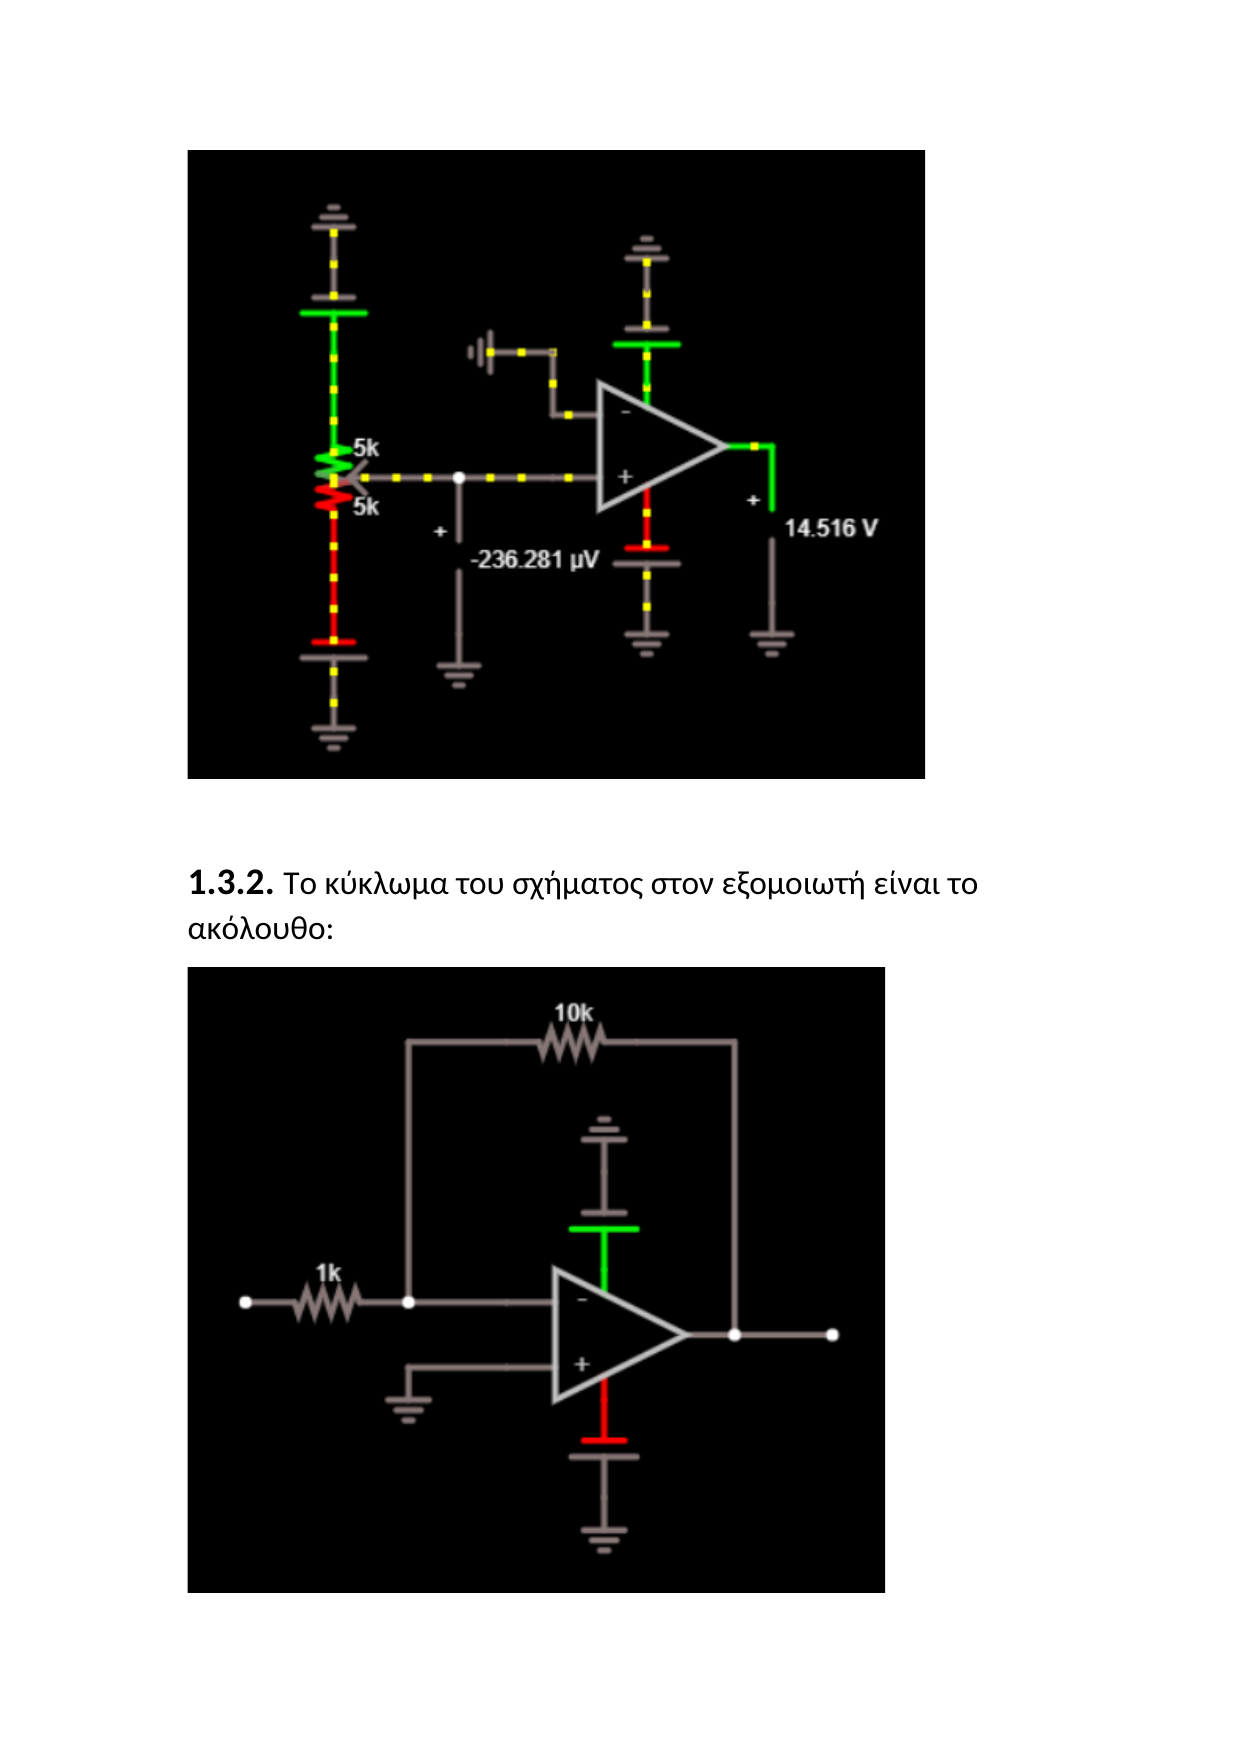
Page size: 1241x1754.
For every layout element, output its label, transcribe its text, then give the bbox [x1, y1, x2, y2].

text 1.3.2. Το κύκλωμα του σχήματος στον εξομοιωτή είναι το ακόλουθο: [187, 858, 1053, 948]
picture [187, 967, 886, 1593]
picture [187, 150, 926, 779]
